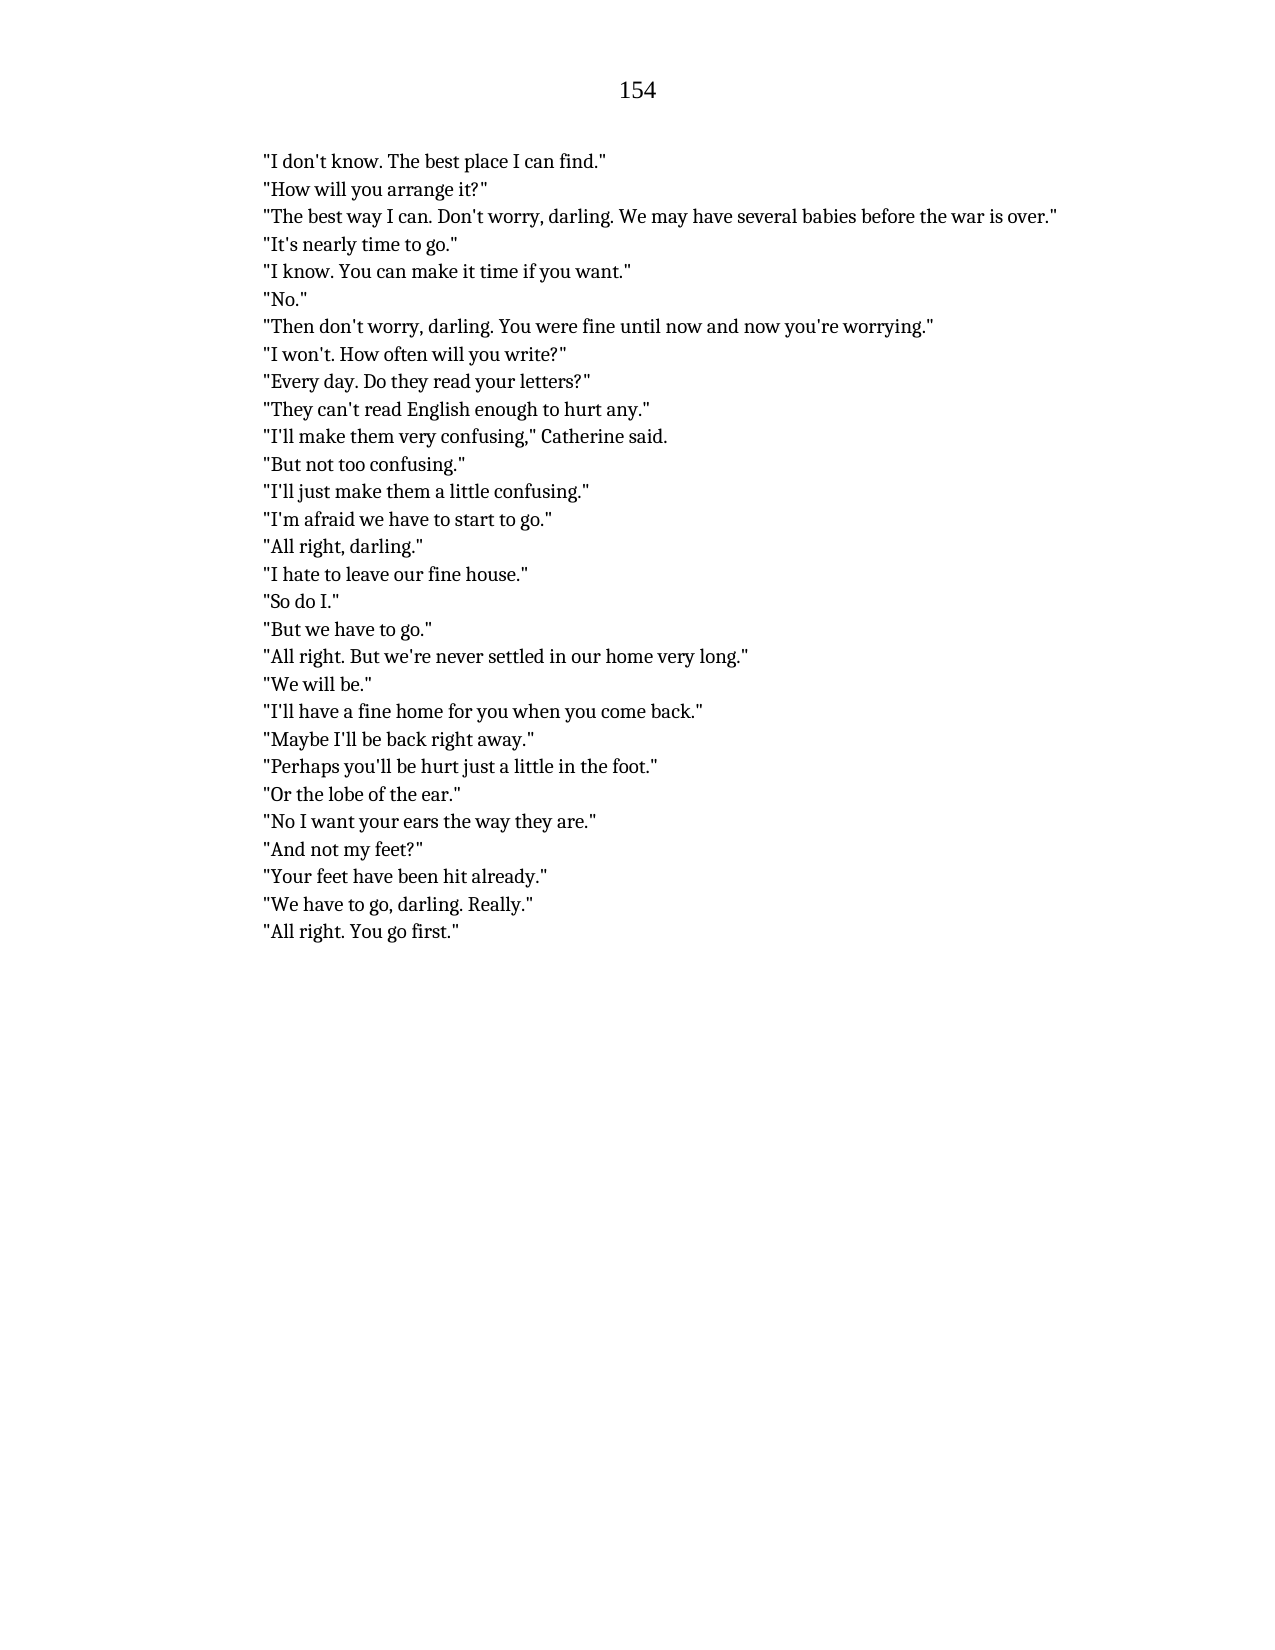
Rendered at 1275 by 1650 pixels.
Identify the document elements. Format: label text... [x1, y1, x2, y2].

text "I won't. How often will you write?" [187, 342, 1087, 366]
text "Your feet have been hit already." [187, 865, 1087, 889]
text "I'll just make them a little confusing." [187, 480, 1087, 504]
text "How will you arrange it?" [187, 177, 1087, 201]
text "The best way I can. Don't worry, darling. We may have several babies before the war is over." [187, 205, 1087, 229]
text "But we have to go." [187, 617, 1087, 641]
text "Maybe I'll be back right away." [187, 727, 1087, 751]
text "No I want your ears the way they are." [187, 810, 1087, 834]
text "I'll have a fine home for you when you come back." [187, 700, 1087, 724]
text "Perhaps you'll be hurt just a little in the foot." [187, 755, 1087, 779]
text "I'm afraid we have to start to go." [187, 507, 1087, 531]
text "But not too confusing." [187, 452, 1087, 476]
text "I'll make them very confusing," Catherine said. [187, 425, 1087, 449]
text "And not my feet?" [187, 837, 1087, 861]
text "They can't read English enough to hurt any." [187, 397, 1087, 421]
text "All right. But we're never settled in our home very long." [187, 645, 1087, 669]
text "All right. You go first." [187, 920, 1087, 944]
text "Every day. Do they read your letters?" [187, 370, 1087, 394]
text "I know. You can make it time if you want." [187, 260, 1087, 284]
text "All right, darling." [187, 535, 1087, 559]
text "It's nearly time to go." [187, 232, 1087, 256]
text "Or the lobe of the ear." [187, 782, 1087, 806]
text "We will be." [187, 672, 1087, 696]
text "We have to go, darling. Really." [187, 892, 1087, 916]
text "Then don't worry, darling. You were fine until now and now you're worrying." [187, 315, 1087, 339]
text "So do I." [187, 590, 1087, 614]
text "I hate to leave our fine house." [187, 562, 1087, 586]
text "No." [187, 287, 1087, 311]
text "I don't know. The best place I can find." [187, 150, 1087, 174]
